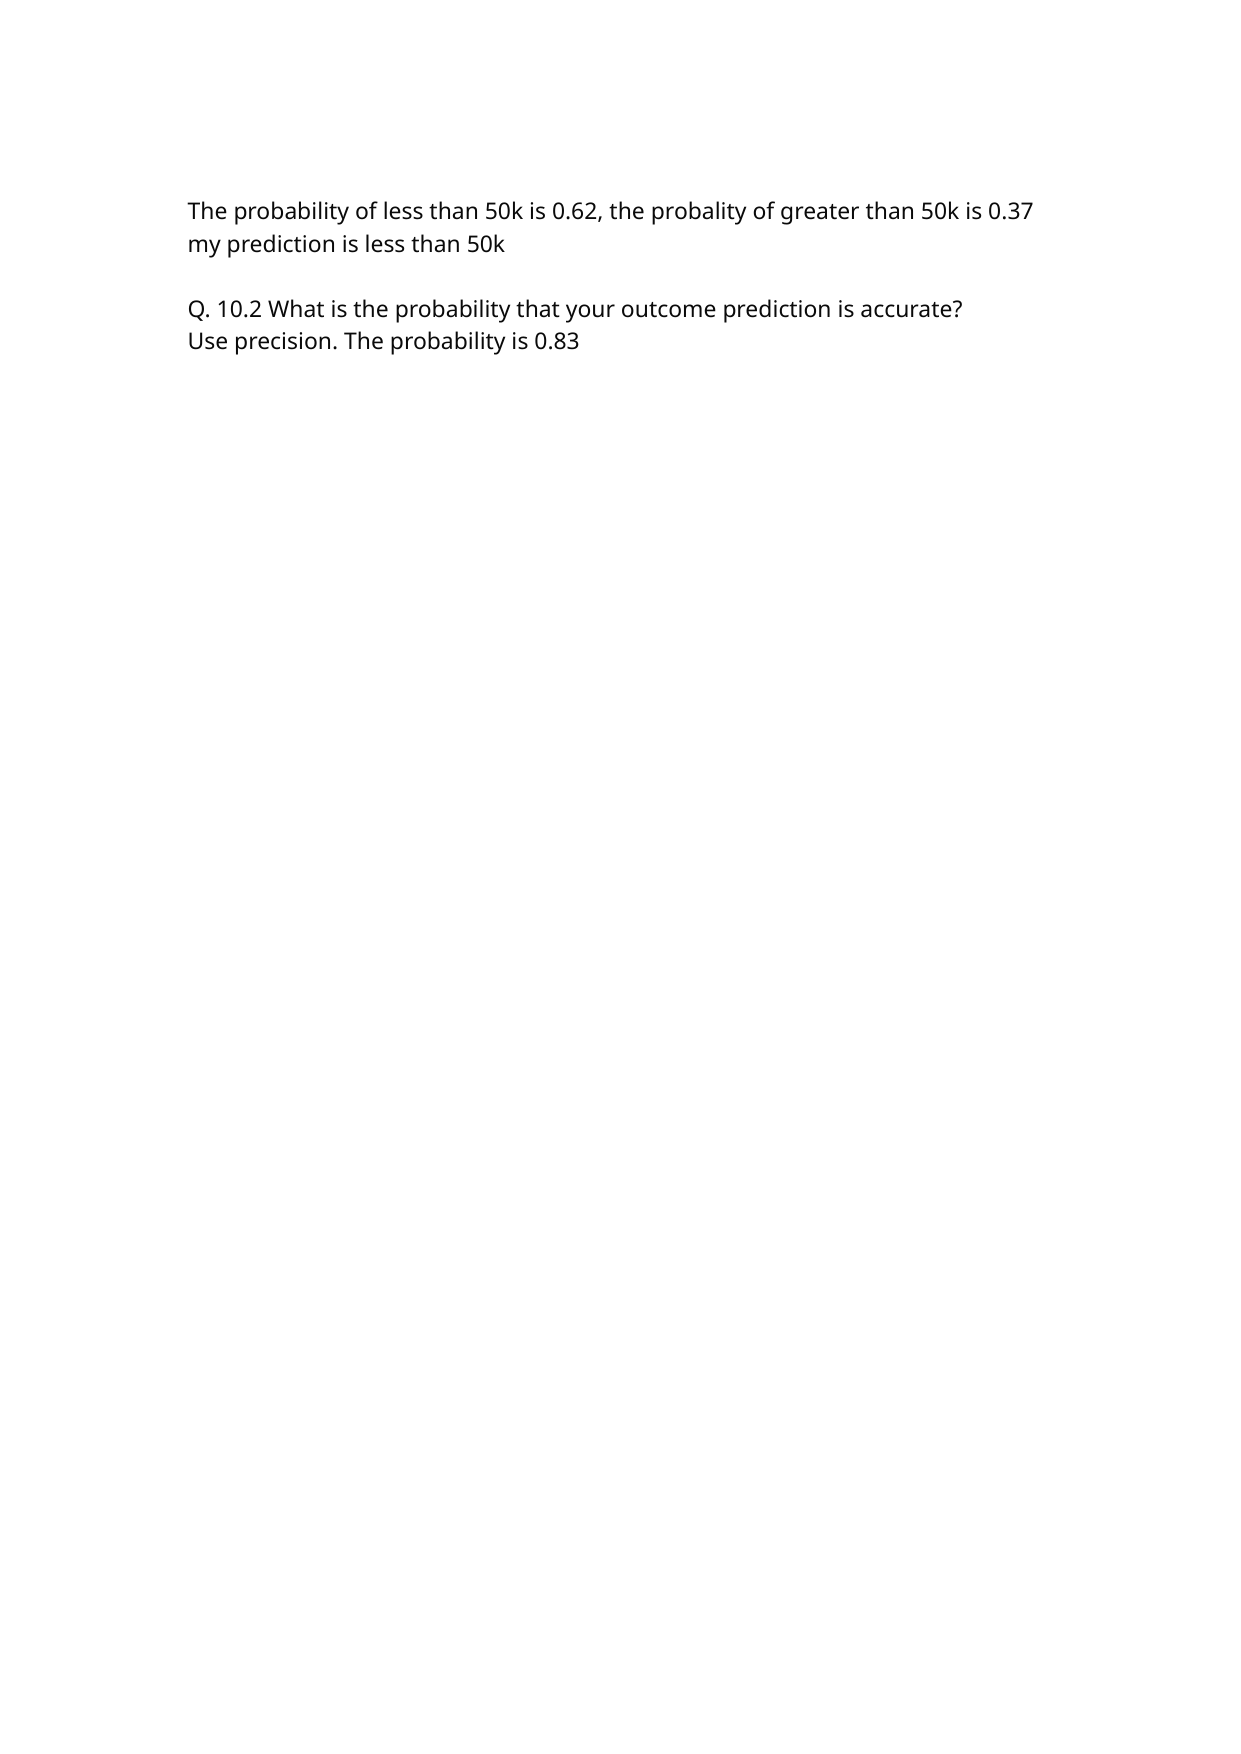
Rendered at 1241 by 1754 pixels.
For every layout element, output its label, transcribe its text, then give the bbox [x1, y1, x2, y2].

text Q. 10.2 What is the probability that your outcome prediction is accurate? [187, 259, 1053, 324]
text Use precision. The probability is 0.83 [187, 324, 1053, 357]
text The probability of less than 50k is 0.62, the probality of greater than 50k is 0.37 [187, 194, 1053, 227]
text my prediction is less than 50k [187, 227, 1053, 259]
